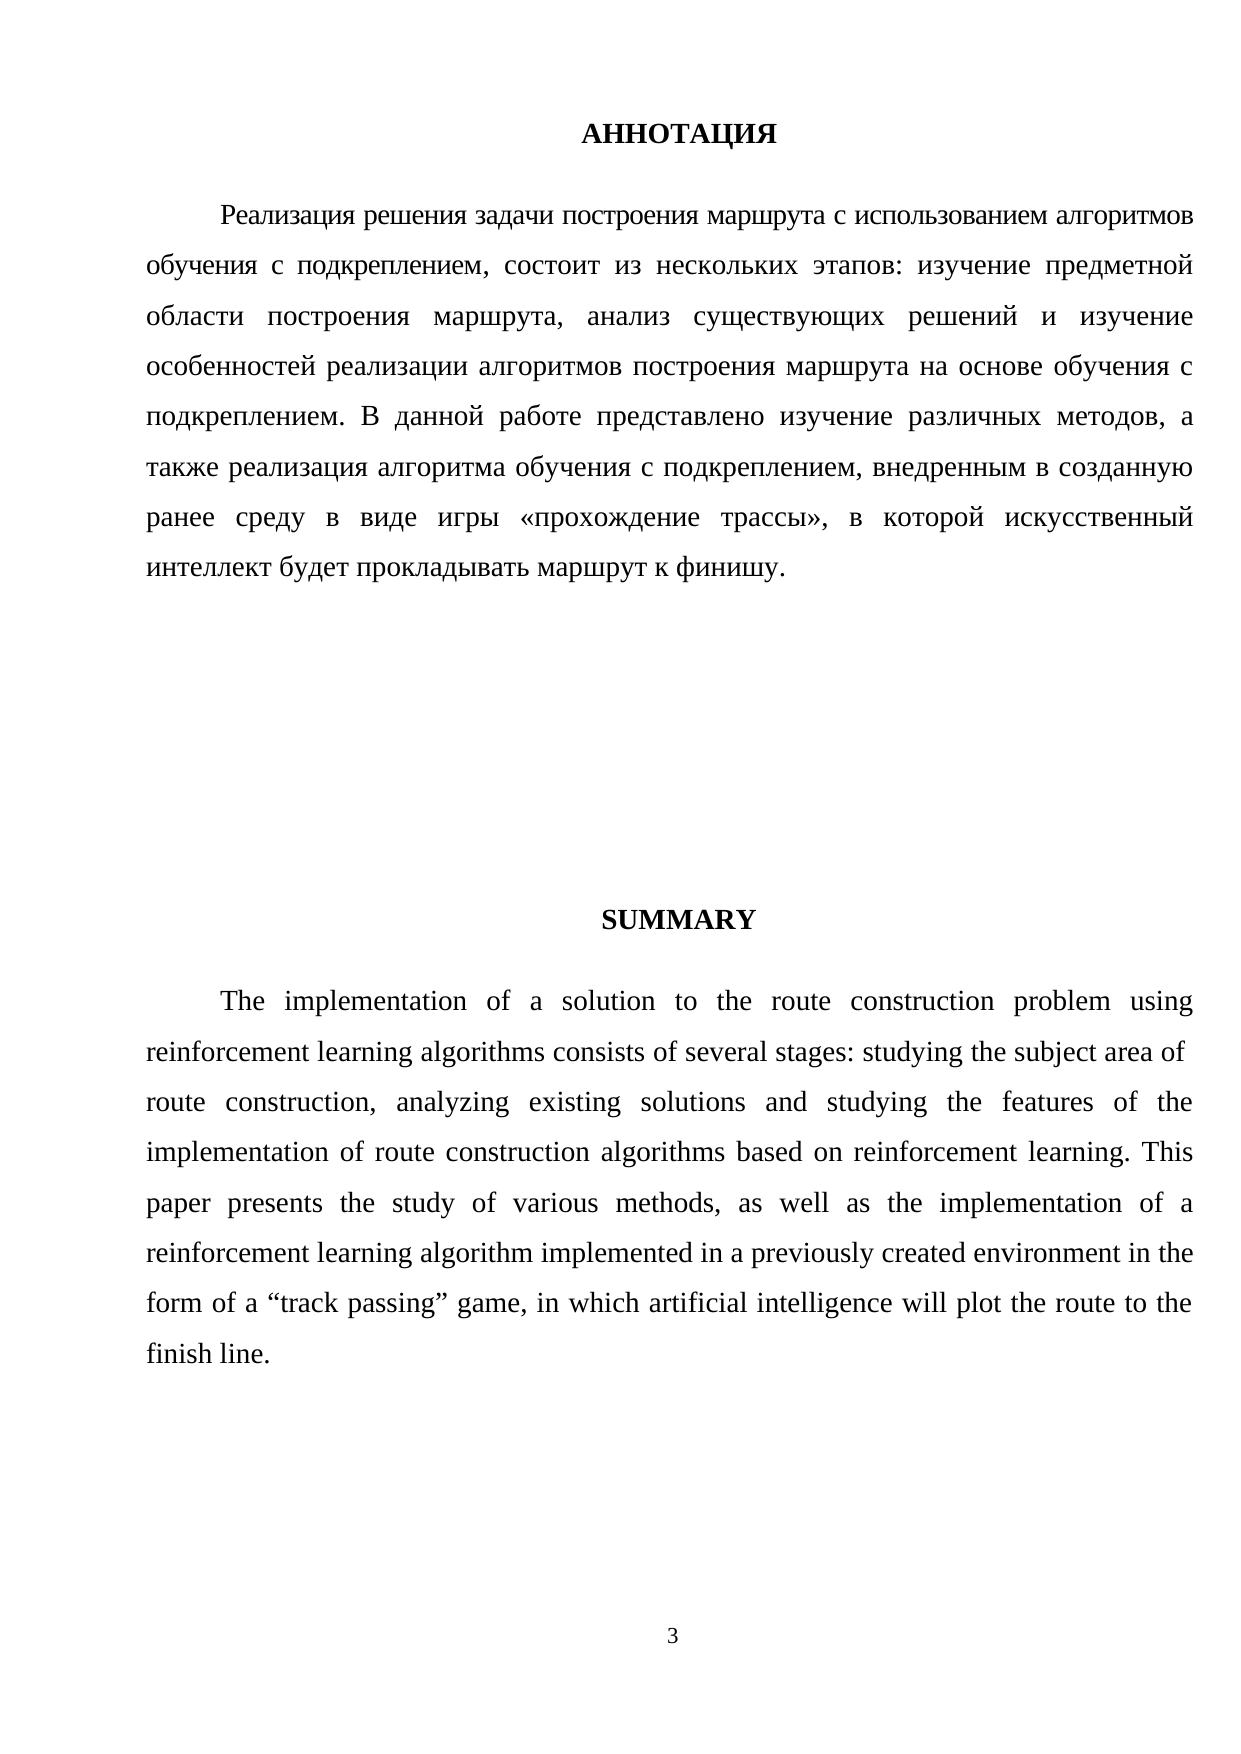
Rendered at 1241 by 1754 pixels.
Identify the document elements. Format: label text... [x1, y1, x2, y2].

subtitle АННОТАЦИЯ [207, 116, 1151, 149]
text The implementation of a solution to the route construction problem using reinforcement learning algorithms consists of several stages: studying the subject area of ​​route construction, analyzing existing solutions and studying the features of the implementation of route construction algorithms based on reinforcement learning. This paper presents the study of various methods, as well as the implementation of a reinforcement learning algorithm implemented in a previously created environment in the form of a “track passing” game, in which artificial intelligence will plot the route to the finish line. [146, 983, 1194, 1369]
subtitle SUMMARY [207, 902, 1150, 935]
text Реализация решения задачи построения маршрута с использованием алгоритмов обучения с подкреплением, состоит из нескольких этапов: изучение предметной области построения маршрута, анализ существующих решений и изучение особенностей реализации алгоритмов построения маршрута на основе обучения с подкреплением. В данной работе представлено изучение различных методов, а также реализация алгоритма обучения с подкреплением, внедренным в созданную ранее среду в виде игры «прохождение трассы», в которой искусственный интеллект будет прокладывать маршрут к финишу. [146, 197, 1194, 583]
